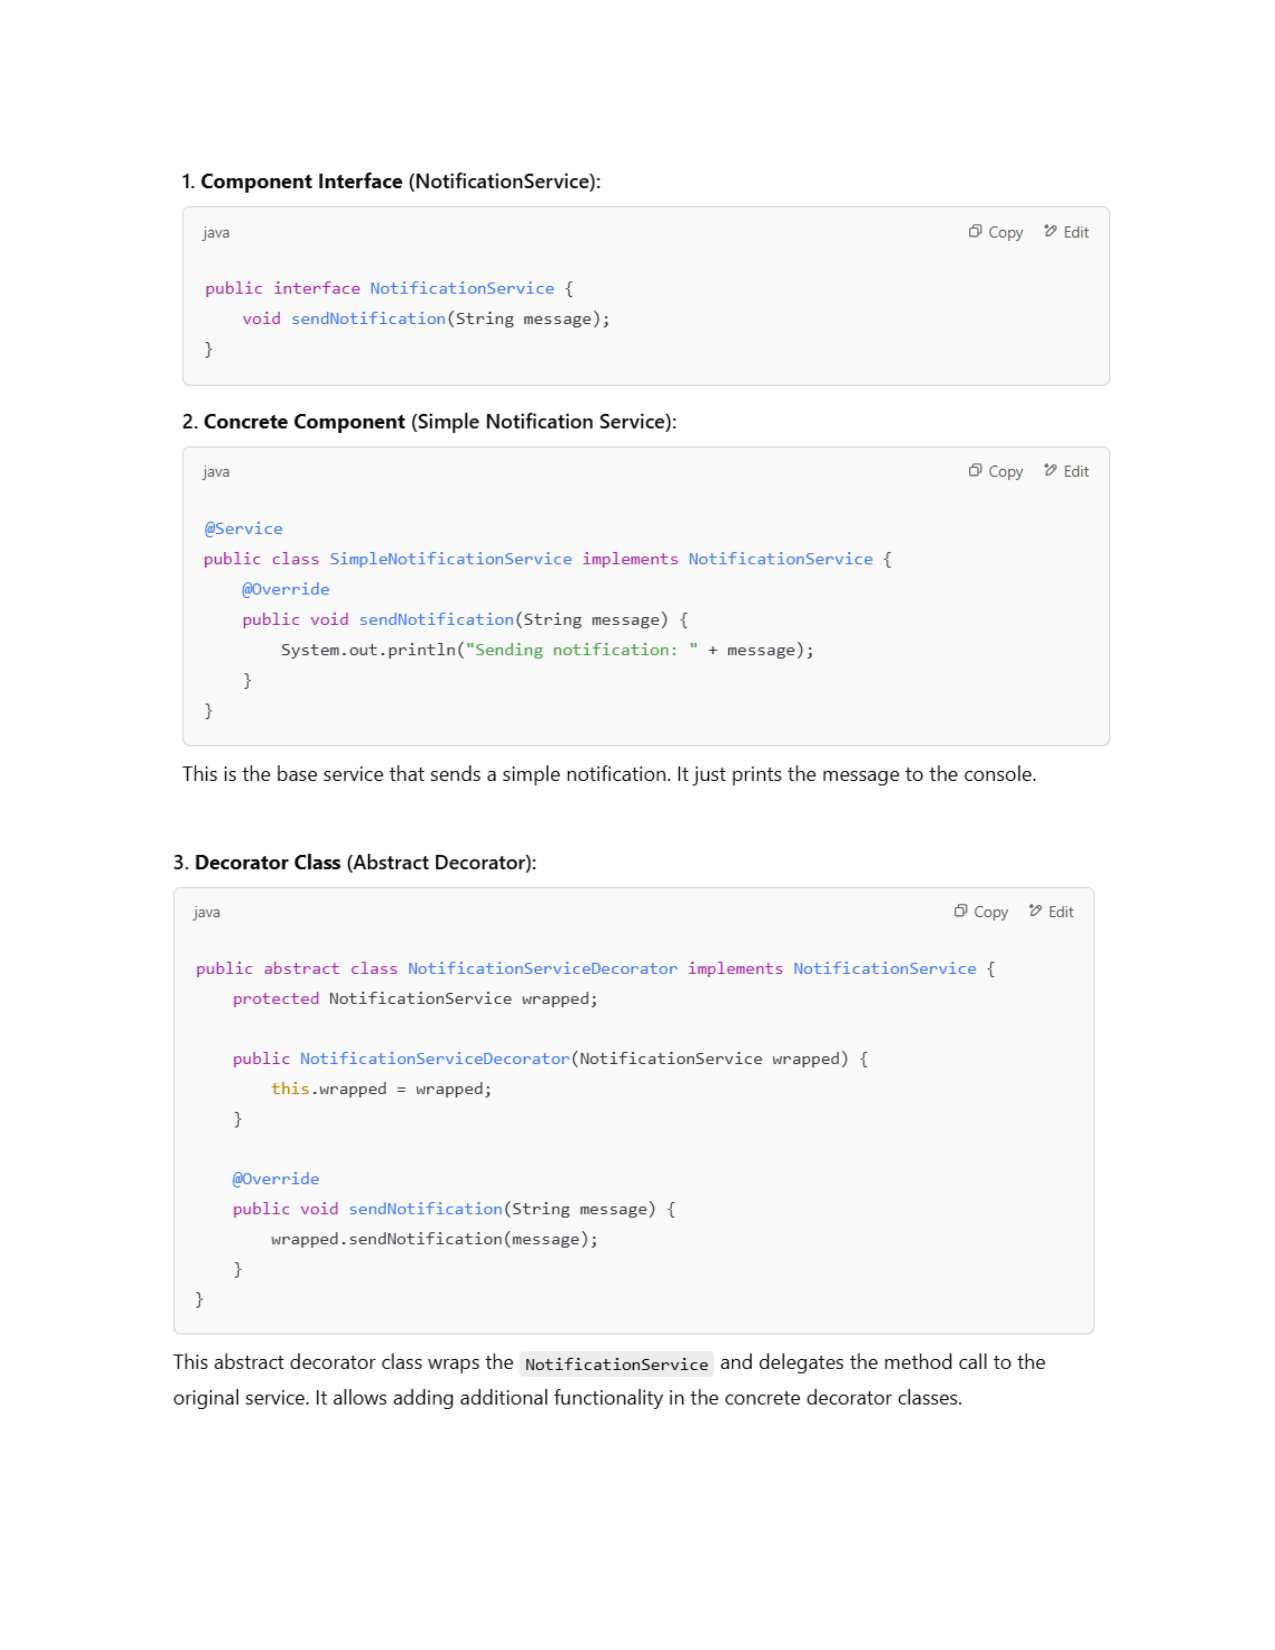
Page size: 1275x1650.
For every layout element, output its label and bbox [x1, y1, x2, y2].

picture [150, 150, 1125, 808]
picture [150, 836, 1125, 1428]
